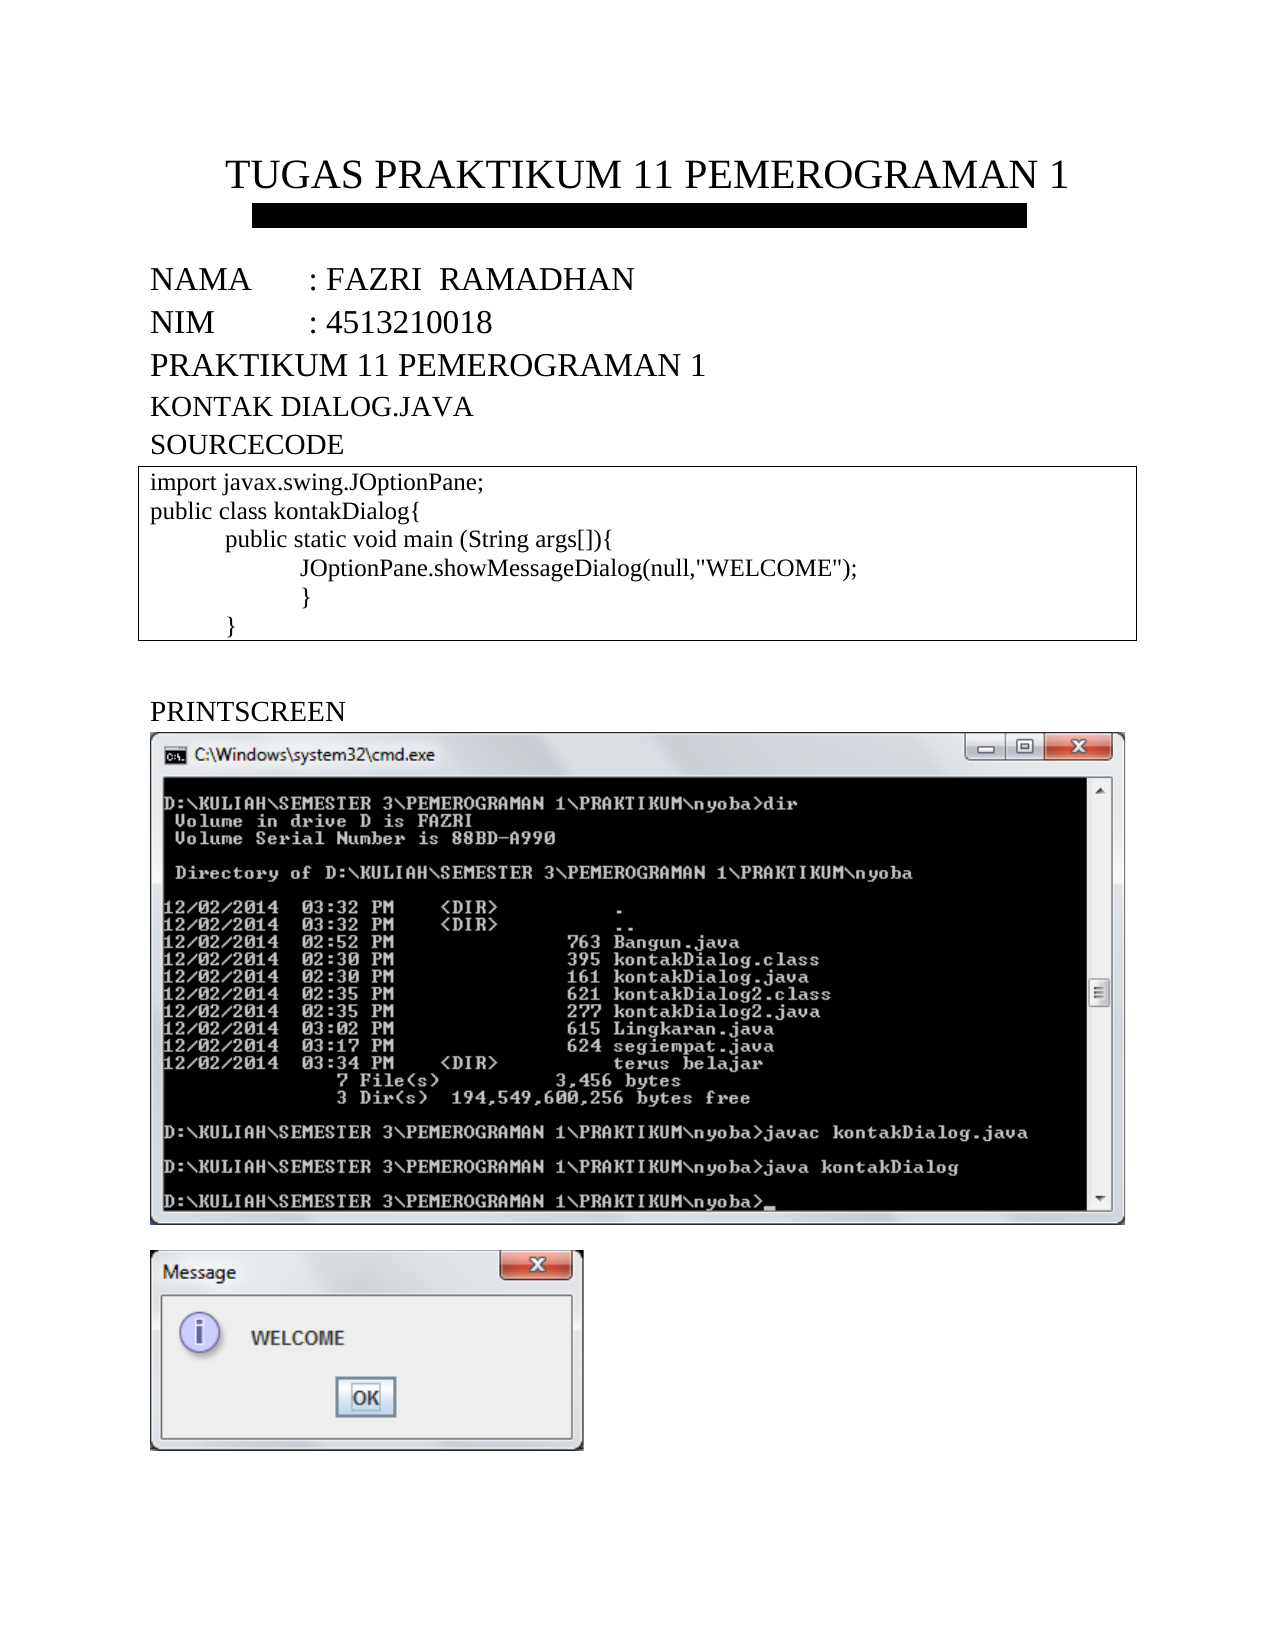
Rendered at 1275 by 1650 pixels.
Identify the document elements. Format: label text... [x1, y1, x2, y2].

picture [251, 203, 1027, 253]
table_header import javax.swing.JOptionPane; public class kontakDialog{ public static void main (String args[]){ JOptionPane.showMessageDialog(null,"WELCOME"); } } [139, 467, 1136, 639]
text KONTAK DIALOG.JAVA [150, 389, 1125, 422]
text NIM : 4513210018 [150, 302, 1125, 341]
text TUGAS PRAKTIKUM 11 PEMEROGRAMAN 1 [150, 150, 1125, 198]
text PRINTSCREEN [150, 694, 1125, 727]
text SOURCECODE [150, 427, 1125, 461]
text PRAKTIKUM 11 PEMEROGRAMAN 1 [150, 346, 1125, 384]
picture [150, 1250, 584, 1451]
text NAMA : FAZRI RAMADHAN [150, 259, 1125, 298]
picture [150, 732, 1125, 1225]
